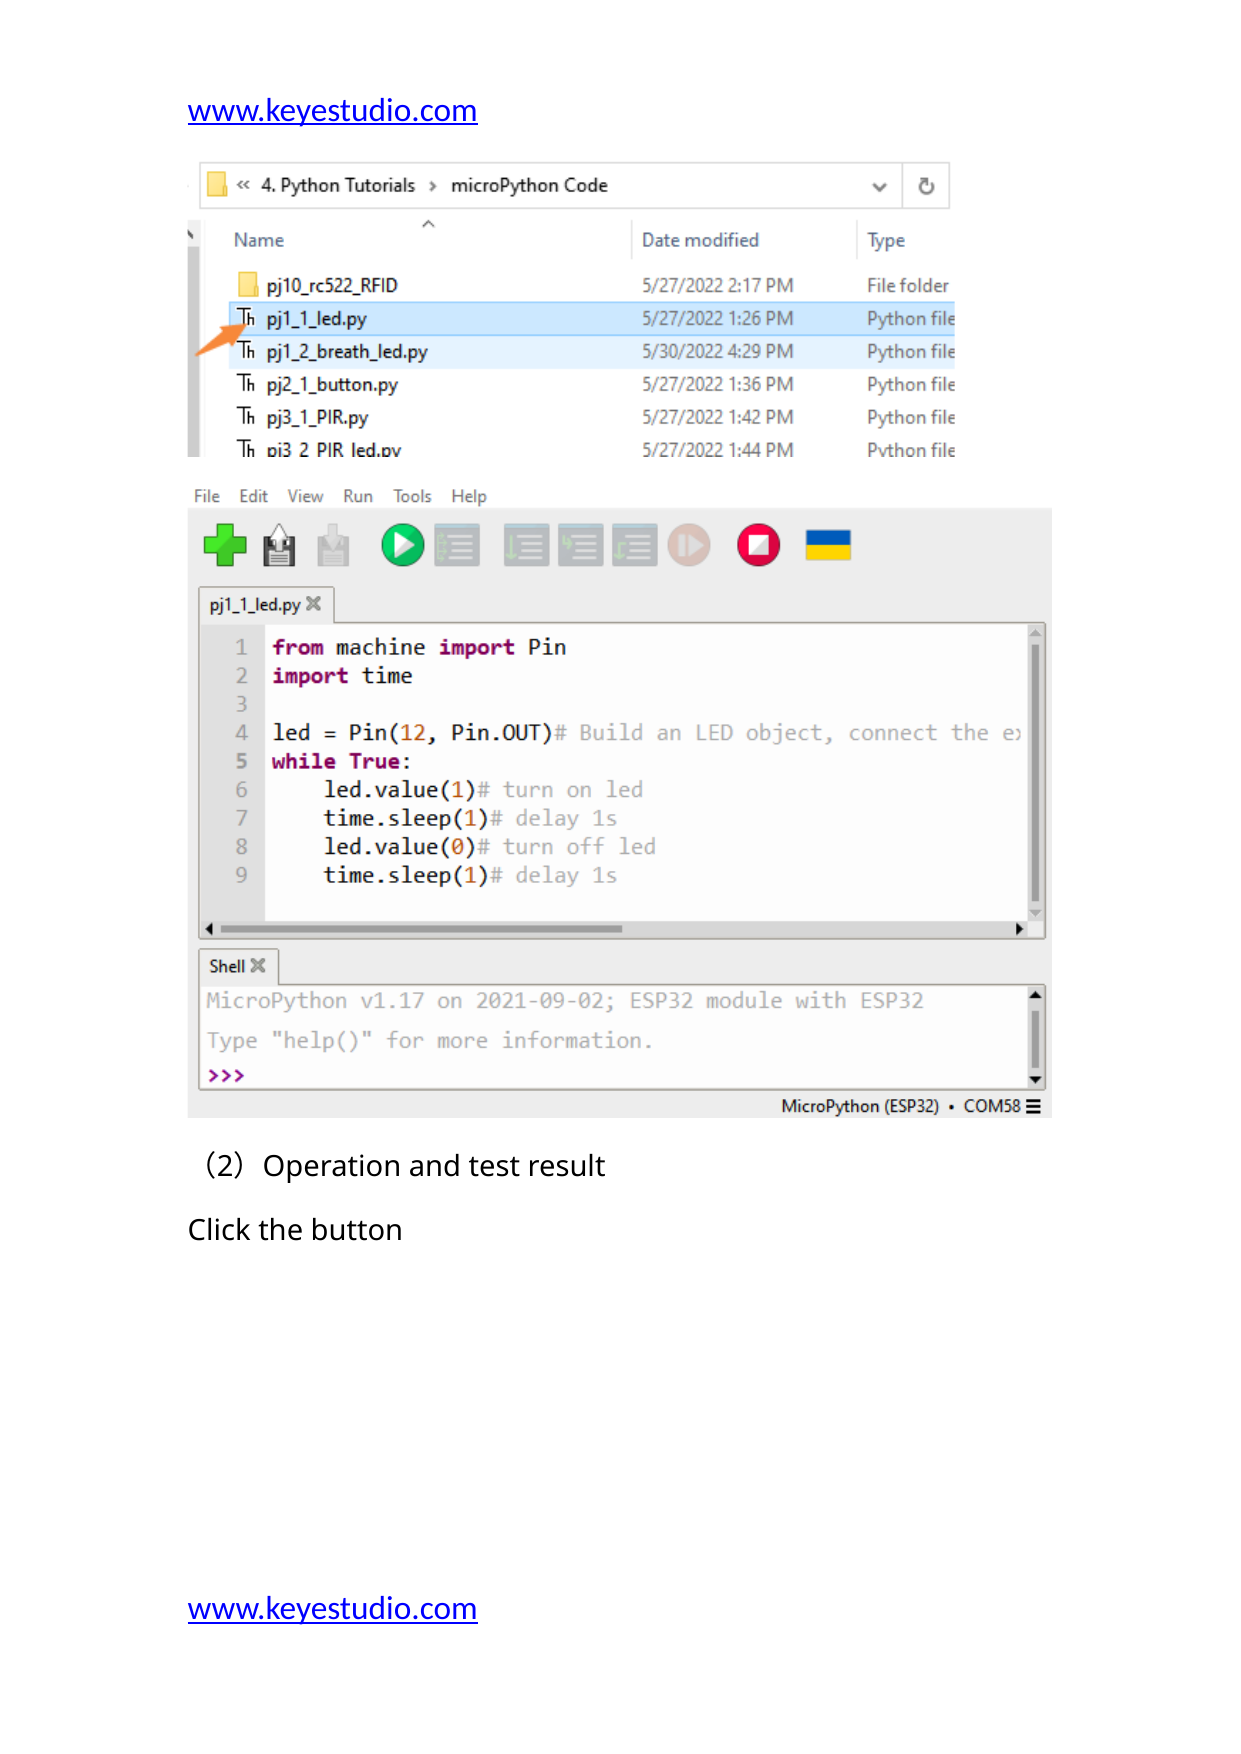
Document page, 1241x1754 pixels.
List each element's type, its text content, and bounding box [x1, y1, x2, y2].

picture [187, 156, 955, 457]
list Operation and test result [187, 1132, 1053, 1197]
picture [187, 481, 1052, 1118]
text Click the button [187, 1197, 1053, 1262]
